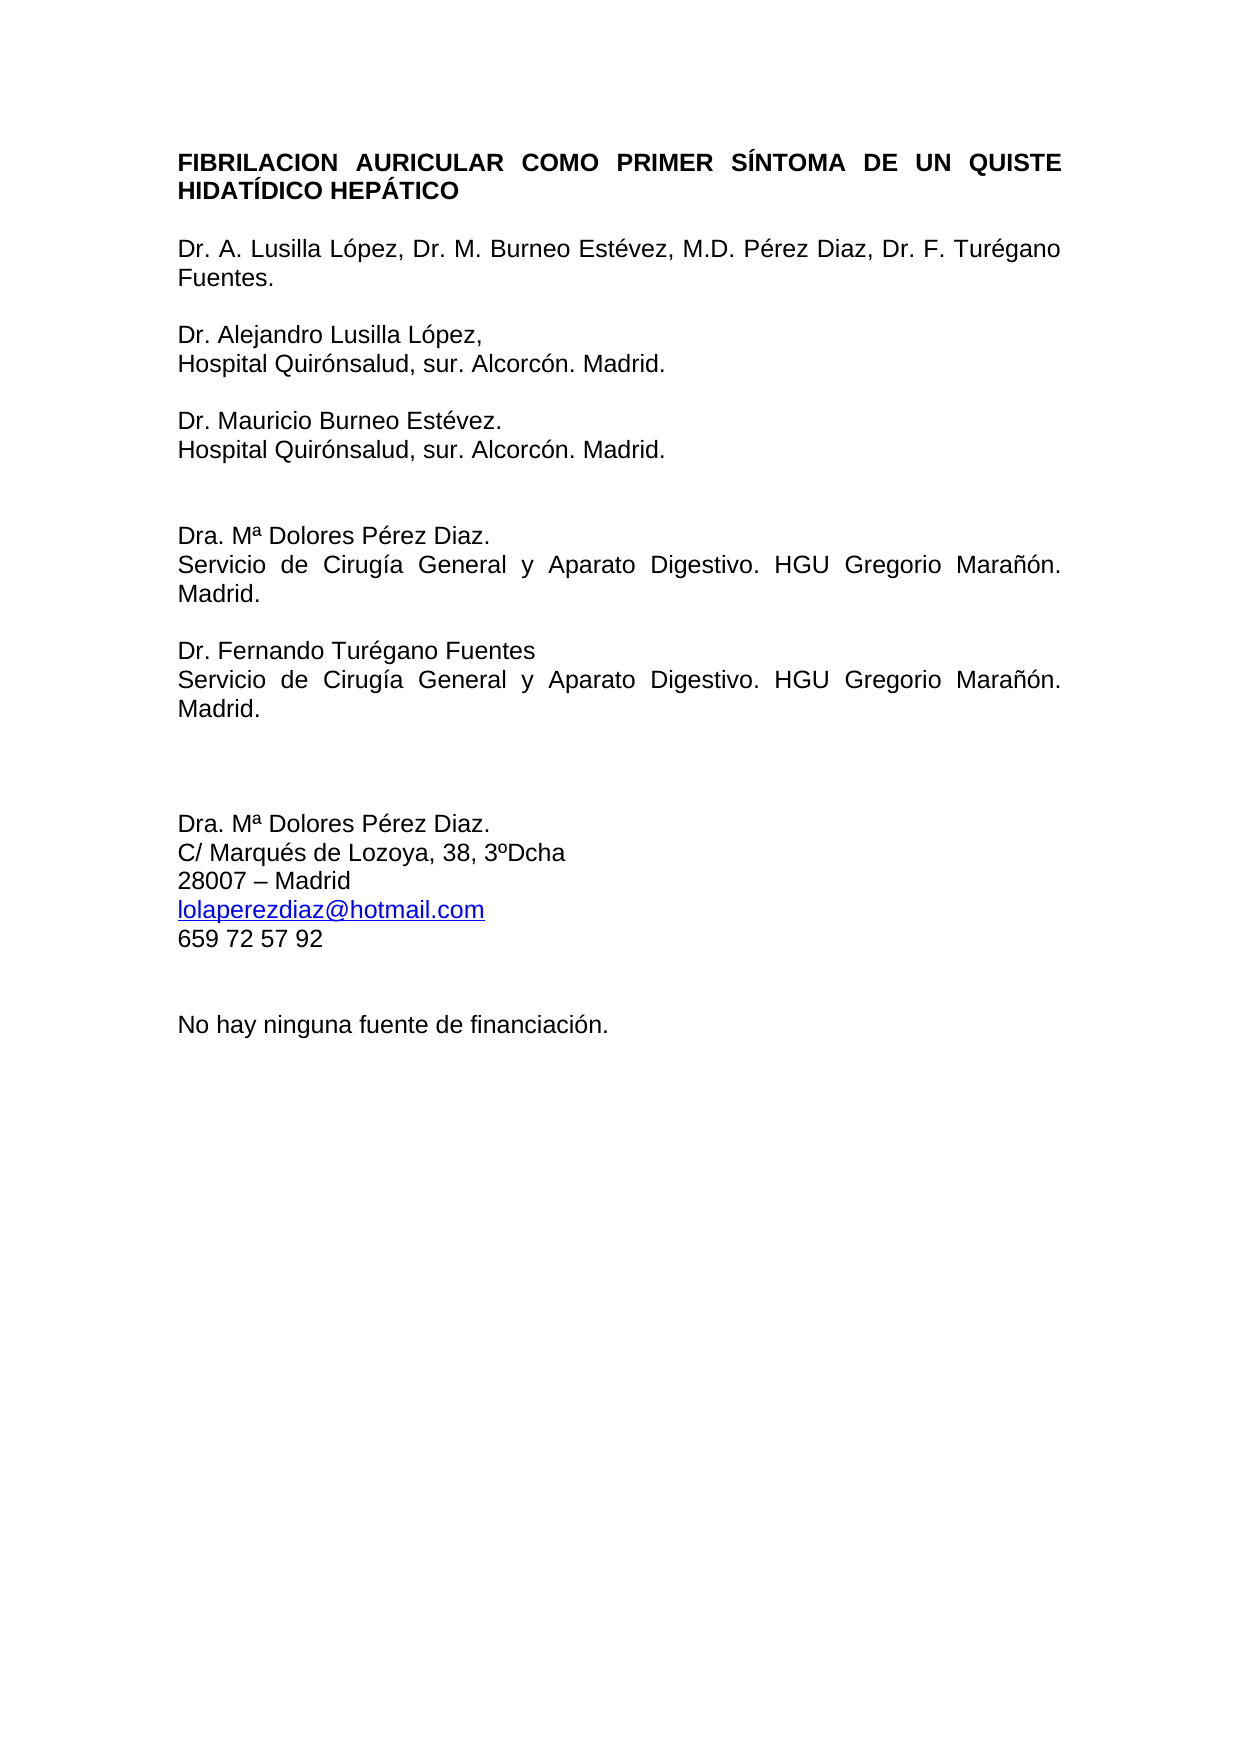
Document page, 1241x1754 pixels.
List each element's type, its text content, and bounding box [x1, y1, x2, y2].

text FIBRILACION AURICULAR COMO PRIMER SÍNTOMA DE UN QUISTE HIDATÍDICO HEPÁTICO [177, 148, 1063, 205]
text No hay ninguna fuente de financiación. [177, 1010, 1063, 1039]
text Dr. Fernando Turégano Fuentes [177, 636, 1063, 665]
text Hospital Quirónsalud, sur. Alcorcón. Madrid. [177, 349, 1063, 378]
text 28007 – Madrid [177, 866, 1063, 895]
text 659 72 57 92 [177, 924, 1063, 953]
text Servicio de Cirugía General y Aparato Digestivo. HGU Gregorio Marañón. Madrid. [177, 665, 1063, 723]
text lolaperezdiaz@hotmail.com [177, 895, 1063, 924]
text C/ Marqués de Lozoya, 38, 3ºDcha [177, 838, 1063, 866]
text Dra. Mª Dolores Pérez Diaz. [177, 809, 1063, 838]
text Dr. Alejandro Lusilla López, [177, 320, 1063, 349]
text Dra. Mª Dolores Pérez Diaz. [177, 521, 1063, 550]
text Dr. A. Lusilla López, Dr. M. Burneo Estévez, M.D. Pérez Diaz, Dr. F. Turégano Fuentes. [177, 234, 1063, 291]
text Dr. Mauricio Burneo Estévez. [177, 406, 1063, 435]
text Servicio de Cirugía General y Aparato Digestivo. HGU Gregorio Marañón. Madrid. [177, 550, 1063, 608]
text Hospital Quirónsalud, sur. Alcorcón. Madrid. [177, 435, 1063, 464]
